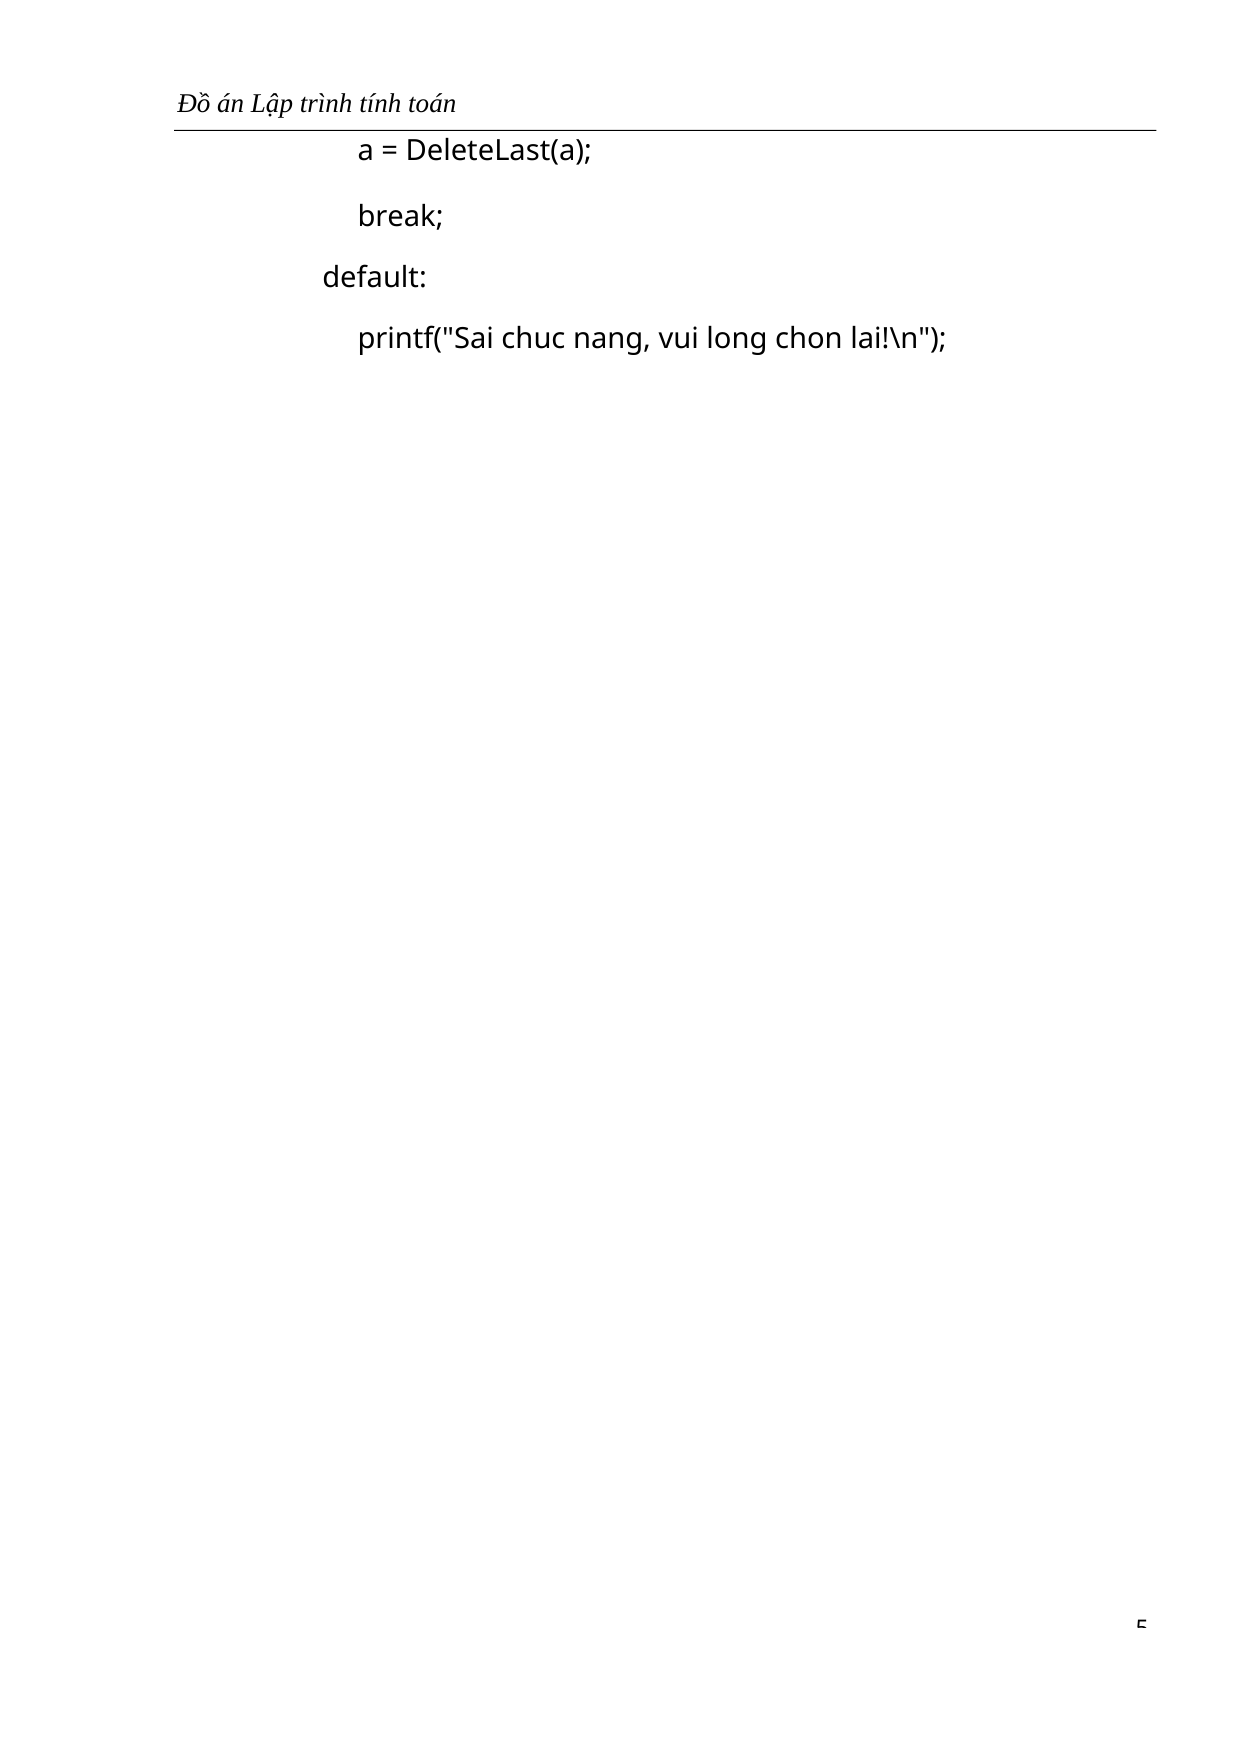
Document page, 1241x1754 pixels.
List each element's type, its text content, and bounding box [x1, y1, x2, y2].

text a = DeleteLast(a); break; [357, 129, 594, 235]
text default: [322, 261, 1182, 294]
text printf("Sai chuc nang, vui long chon lai!\n"); [357, 317, 1182, 357]
